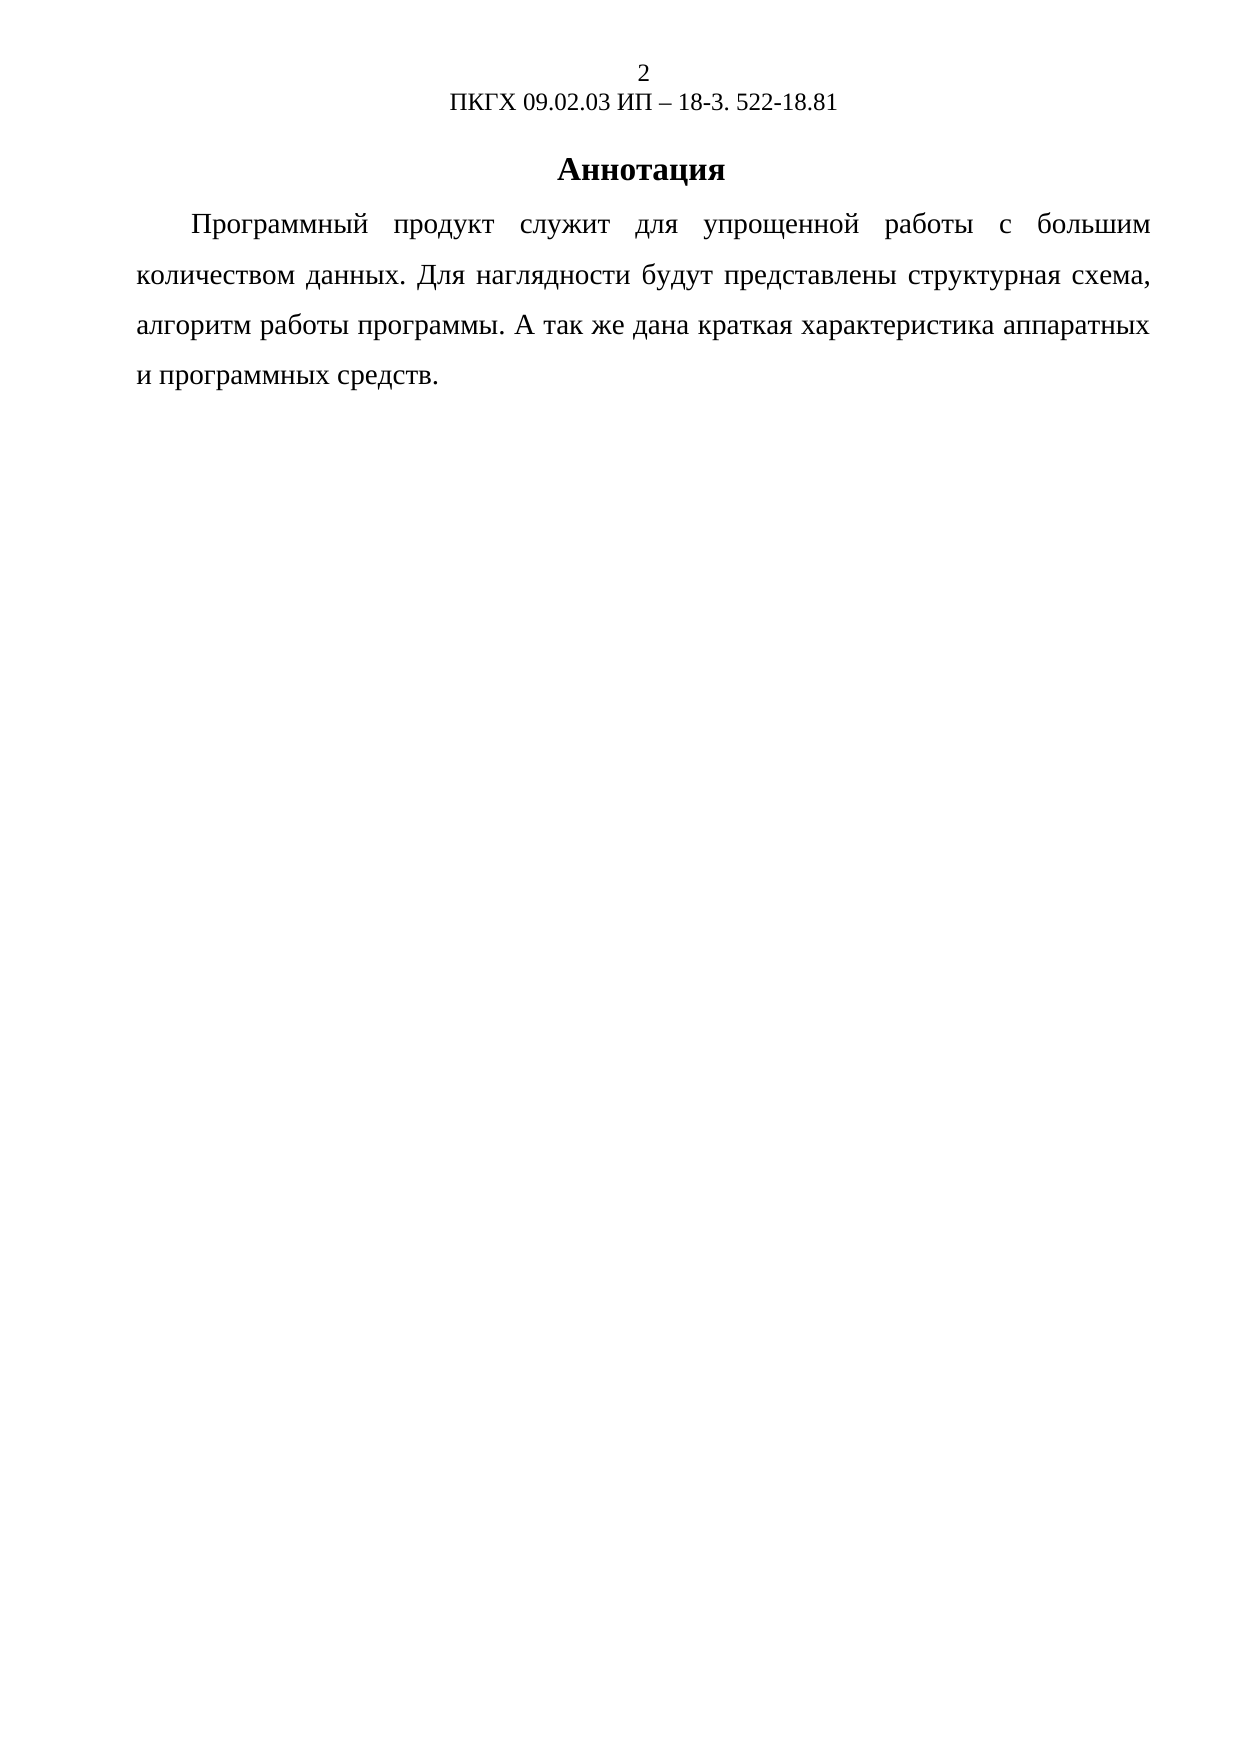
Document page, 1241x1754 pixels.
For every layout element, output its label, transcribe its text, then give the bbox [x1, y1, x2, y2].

text Программный продукт служит для упрощенной работы с большим количеством данных. Для наглядности будут представлены структурная схема, алгоритм работы программы. А так же дана краткая характеристика аппаратных и программных средств. [136, 207, 1152, 391]
subtitle Аннотация [132, 149, 1150, 187]
